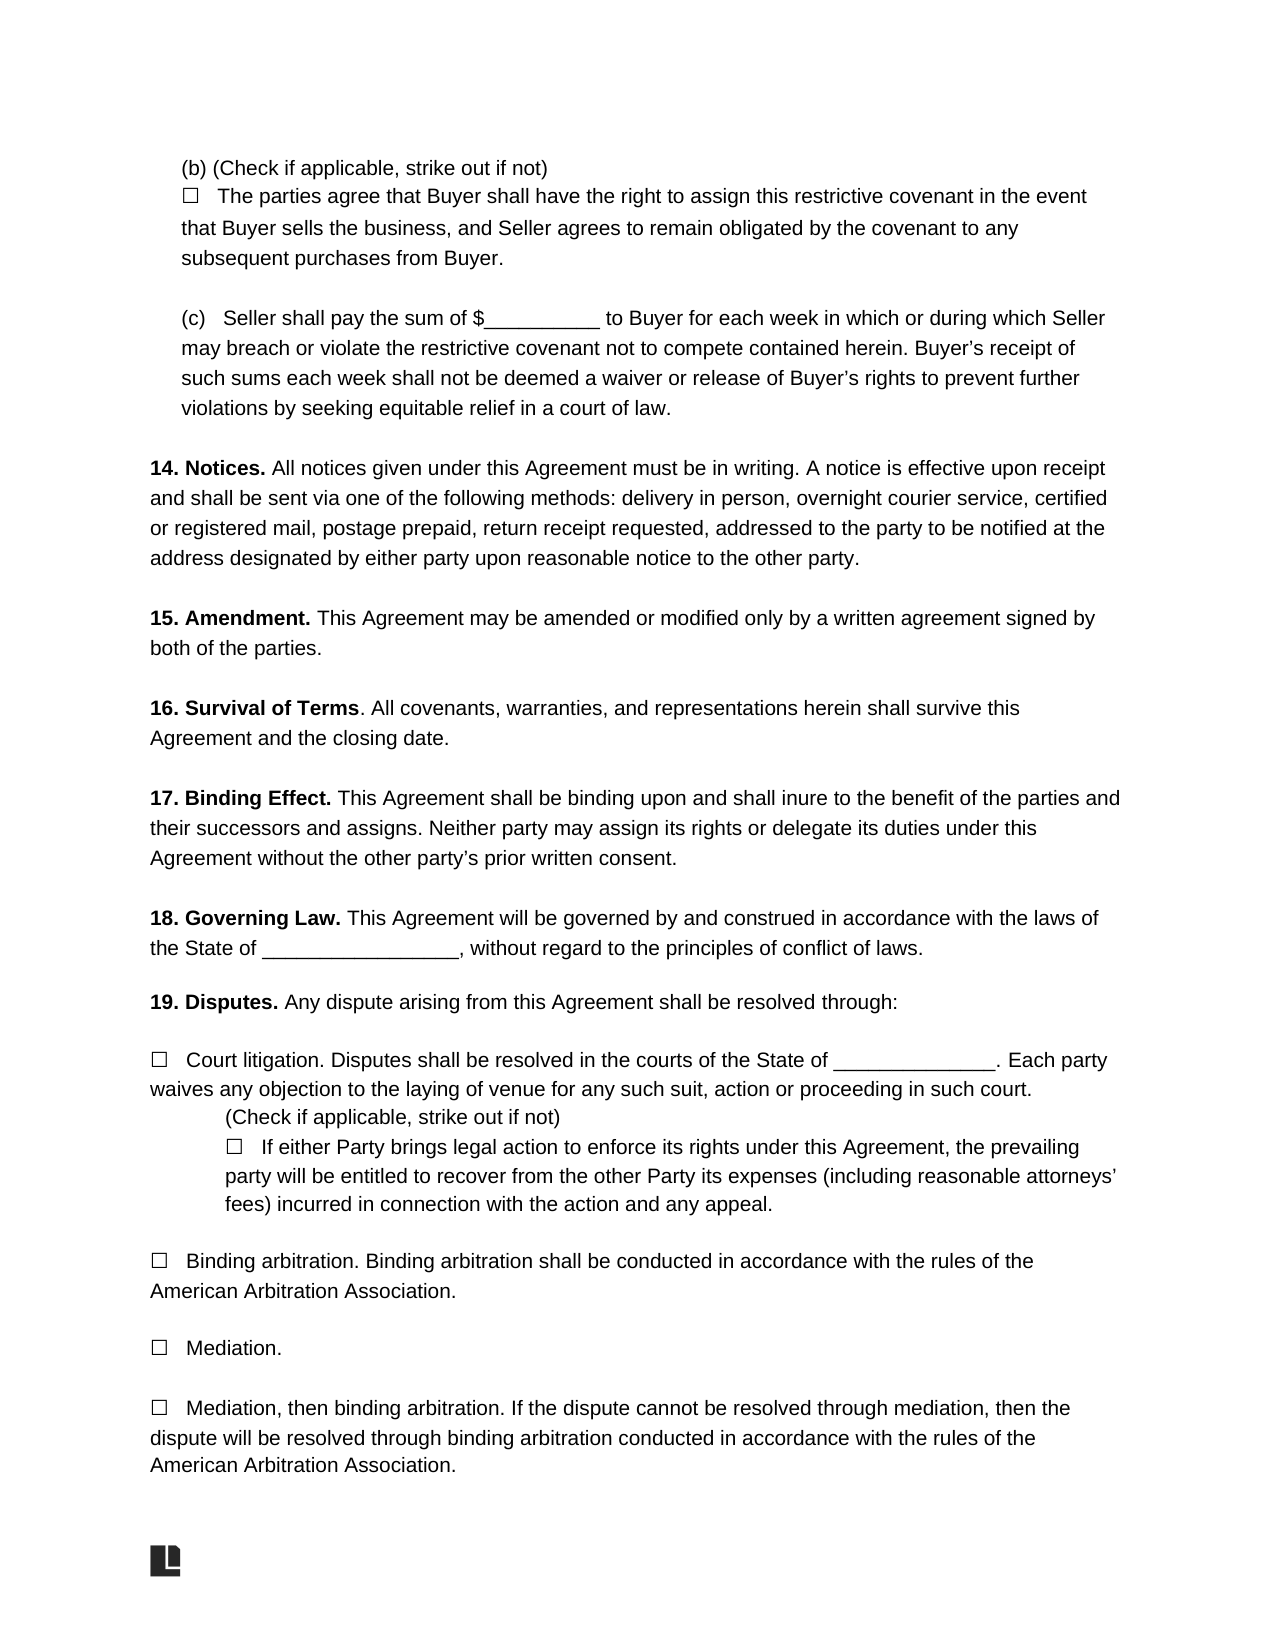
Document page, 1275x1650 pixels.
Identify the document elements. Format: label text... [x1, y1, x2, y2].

text 17. Binding Effect. This Agreement shall be binding upon and shall inure to the benefit of the parties and their successors and assigns. Neither party may assign its rights or delegate its duties under this Agreement without the other party’s prior written consent. [150, 780, 1125, 870]
text (Check if applicable, strike out if not) [225, 1104, 1125, 1128]
text If either Party brings legal action to enforce its rights under this Agreement, the prevailing party will be entitled to recover from the other Party its expenses (including reasonable attorneys’ fees) incurred in connection with the action and any appeal. [225, 1132, 1125, 1215]
text Court litigation. Disputes shall be resolved in the courts of the State of ______________. Each party waives any objection to the laying of venue for any such suit, action or proceeding in such court. [150, 1045, 1125, 1101]
text 16. Survival of Terms. All covenants, warranties, and representations herein shall survive this Agreement and the closing date. [150, 690, 1125, 750]
text 18. Governing Law. This Agreement will be governed by and construed in accordance with the laws of the State of _________________, without regard to the principles of conflict of laws. [150, 900, 1125, 960]
text The parties agree that Buyer shall have the right to assign this restrictive covenant in the event that Buyer sells the business, and Seller agrees to remain obligated by the covenant to any subsequent purchases from Buyer. [181, 180, 1125, 270]
text (c) Seller shall pay the sum of $__________ to Buyer for each week in which or during which Seller may breach or violate the restrictive covenant not to compete contained herein. Buyer’s receipt of such sums each week shall not be deemed a waiver or release of Buyer’s rights to prevent further violations by seeking equitable relief in a court of law. [181, 300, 1125, 420]
text 15. Amendment. This Agreement may be amended or modified only by a written agreement signed by both of the parties. [150, 600, 1125, 660]
picture [150, 1545, 181, 1577]
text Mediation, then binding arbitration. If the dispute cannot be resolved through mediation, then the dispute will be resolved through binding arbitration conducted in accordance with the rules of the American Arbitration Association. [150, 1393, 1125, 1477]
text 14. Notices. All notices given under this Agreement must be in writing. A notice is effective upon receipt and shall be sent via one of the following methods: delivery in person, overnight courier service, certified or registered mail, postage prepaid, return receipt requested, addressed to the party to be notified at the address designated by either party upon reasonable notice to the other party. [150, 450, 1125, 570]
text 19. Disputes. Any dispute arising from this Agreement shall be resolved through: [150, 990, 1125, 1014]
text (b) (Check if applicable, strike out if not) [181, 150, 1125, 180]
text Mediation. [150, 1333, 1125, 1362]
text Binding arbitration. Binding arbitration shall be conducted in accordance with the rules of the American Arbitration Association. [150, 1246, 1125, 1302]
